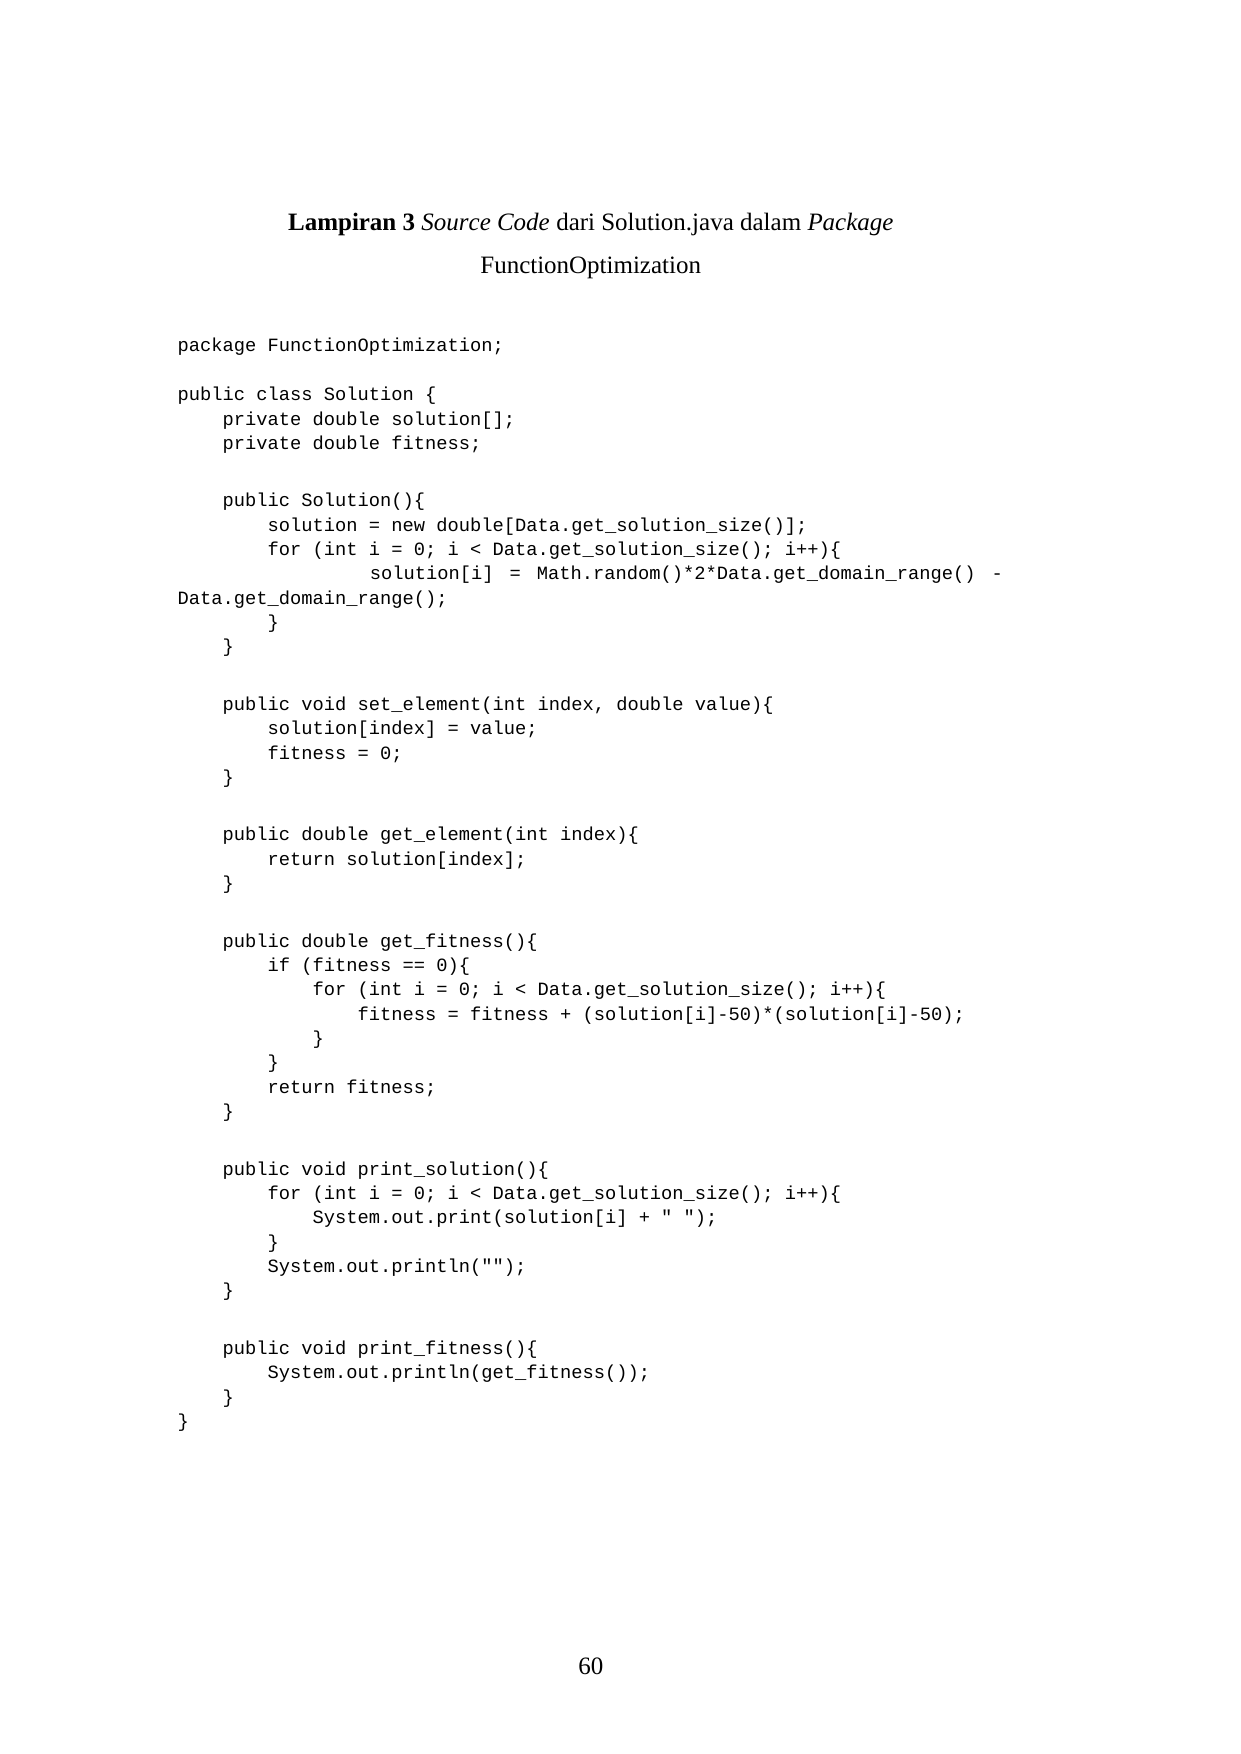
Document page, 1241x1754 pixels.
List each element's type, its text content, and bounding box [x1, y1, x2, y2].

text System.out.print(solution[i] + " "); [177, 1208, 1004, 1229]
text fitness = 0; [177, 743, 1004, 765]
text fitness = fitness + (solution[i]-50)*(solution[i]-50); [177, 1004, 1004, 1026]
text for (int i = 0; i < Data.get_solution_size(); i++){ [177, 1184, 1004, 1205]
text private double fitness; [177, 434, 1004, 455]
text } [177, 1412, 1004, 1433]
text public double get_fitness(){ [177, 931, 1004, 953]
text } [177, 1029, 1004, 1050]
text Lampiran 3 Source Code dari Solution.java dalam Package FunctionOptimization [177, 207, 1004, 279]
text public Solution(){ [177, 491, 1004, 512]
text public double get_element(int index){ [177, 825, 1004, 846]
text solution[i] = Math.random()*2*Data.get_domain_range() - Data.get_domain_range(); [177, 564, 1004, 610]
text public void set_element(int index, double value){ [177, 695, 1004, 716]
text } [177, 768, 1004, 789]
text } [177, 1232, 1004, 1254]
text } [177, 1102, 1004, 1123]
text for (int i = 0; i < Data.get_solution_size(); i++){ [177, 980, 1004, 1001]
text public void print_fitness(){ [177, 1339, 1004, 1360]
text System.out.println(""); [177, 1257, 1004, 1278]
text return solution[index]; [177, 849, 1004, 871]
text public void print_solution(){ [177, 1159, 1004, 1181]
text } [177, 1281, 1004, 1302]
text System.out.println(get_fitness()); [177, 1363, 1004, 1384]
text package FunctionOptimization; [177, 336, 1004, 357]
text } [177, 613, 1004, 634]
text return fitness; [177, 1078, 1004, 1099]
text } [177, 637, 1004, 658]
text public class Solution { [177, 385, 1004, 406]
text solution = new double[Data.get_solution_size()]; [177, 515, 1004, 537]
text } [177, 1053, 1004, 1074]
text solution[index] = value; [177, 719, 1004, 740]
text } [177, 874, 1004, 895]
text if (fitness == 0){ [177, 956, 1004, 977]
text for (int i = 0; i < Data.get_solution_size(); i++){ [177, 540, 1004, 561]
text } [177, 1387, 1004, 1409]
text private double solution[]; [177, 409, 1004, 431]
